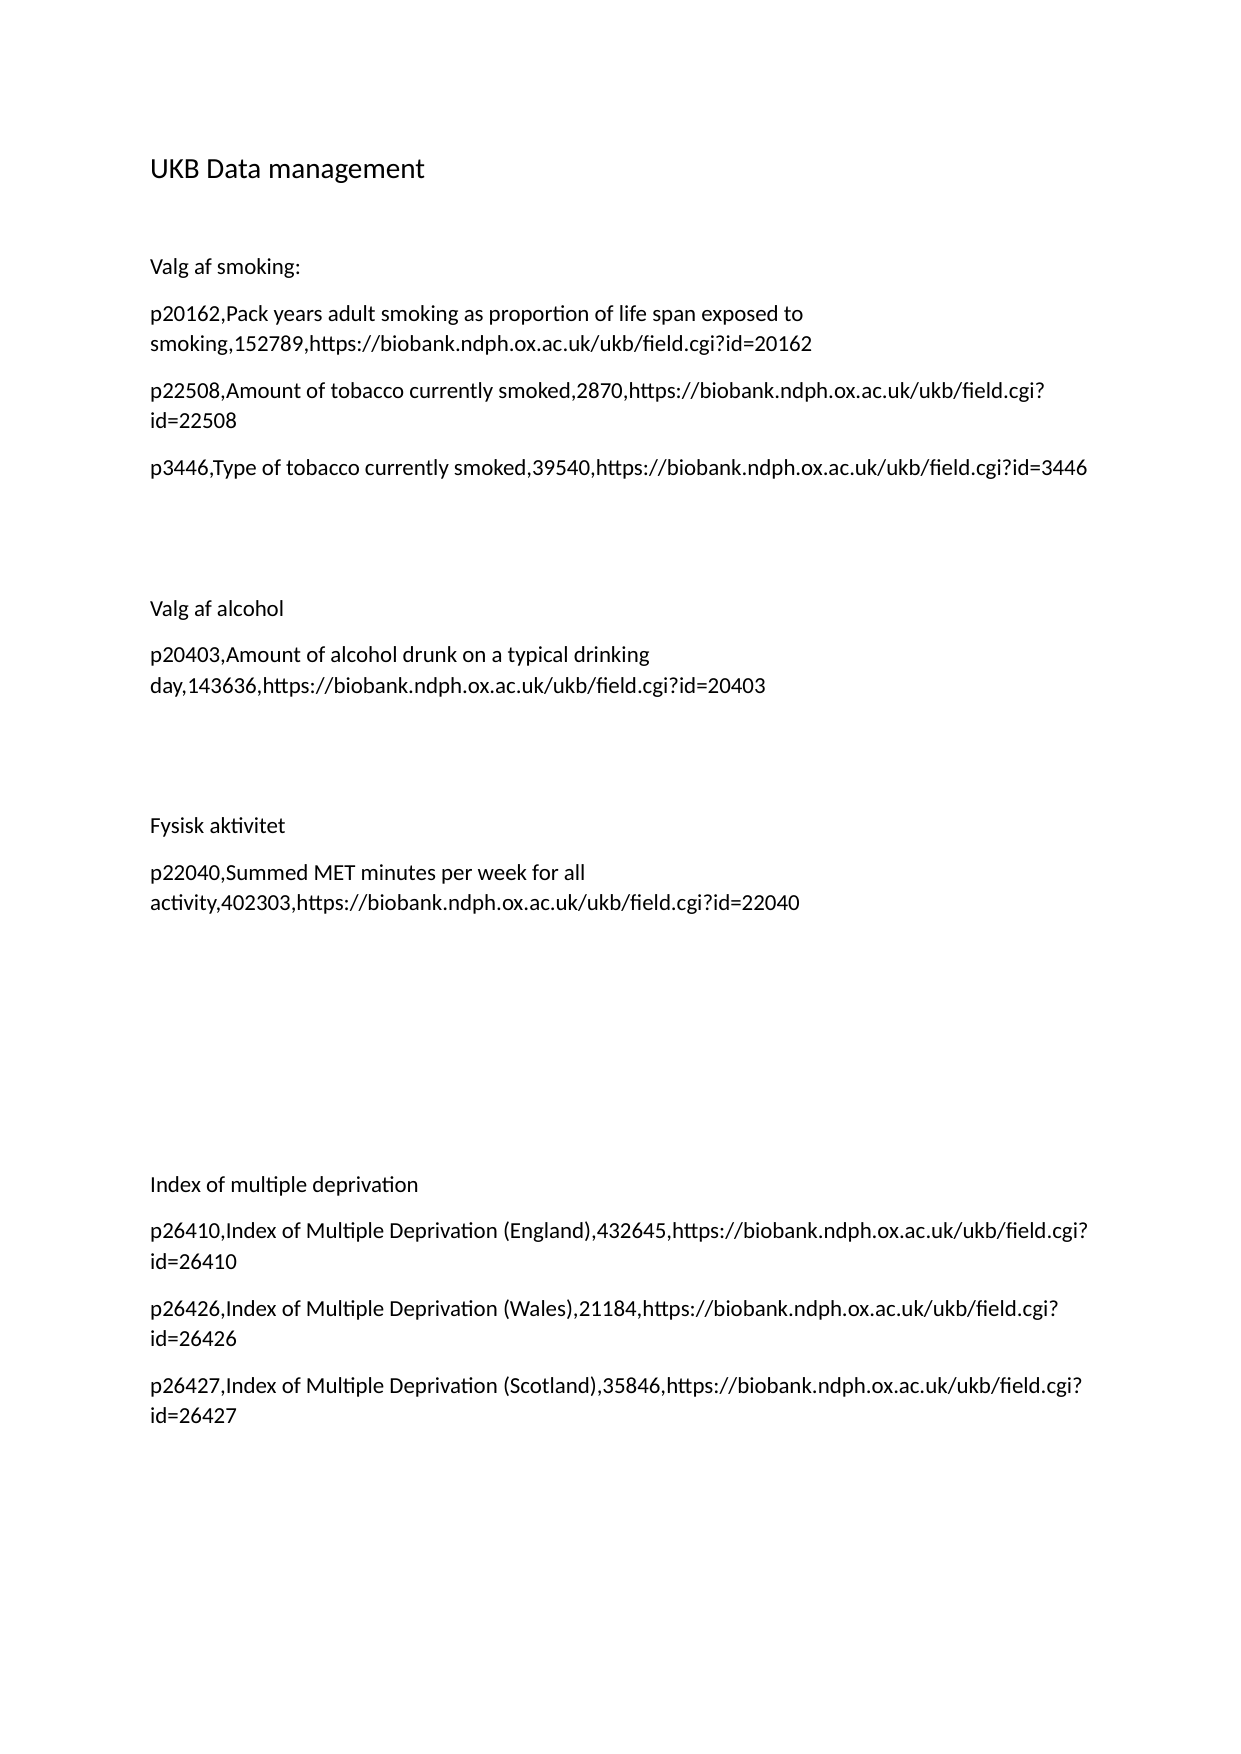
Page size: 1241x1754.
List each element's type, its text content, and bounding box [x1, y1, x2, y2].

text p3446,Type of tobacco currently smoked,39540,https://biobank.ndph.ox.ac.uk/ukb/field.cgi?id=3446 [150, 453, 1090, 481]
text Fysisk aktivitet [150, 811, 1090, 839]
text p22040,Summed MET minutes per week for all activity,402303,https://biobank.ndph.ox.ac.uk/ukb/field.cgi?id=22040 [150, 858, 1090, 916]
text p26427,Index of Multiple Deprivation (Scotland),35846,https://biobank.ndph.ox.ac.uk/ukb/field.cgi?id=26427 [150, 1371, 1090, 1429]
text Valg af alcohol [150, 594, 1090, 622]
text Valg af smoking: [150, 252, 1090, 280]
text p20403,Amount of alcohol drunk on a typical drinking day,143636,https://biobank.ndph.ox.ac.uk/ukb/field.cgi?id=20403 [150, 641, 1090, 699]
text p26426,Index of Multiple Deprivation (Wales),21184,https://biobank.ndph.ox.ac.uk/ukb/field.cgi?id=26426 [150, 1294, 1090, 1352]
text UKB Data management [150, 150, 1090, 186]
text p20162,Pack years adult smoking as proportion of life span exposed to smoking,152789,https://biobank.ndph.ox.ac.uk/ukb/field.cgi?id=20162 [150, 299, 1090, 357]
text Index of multiple deprivation [150, 1170, 1090, 1198]
text p26410,Index of Multiple Deprivation (England),432645,https://biobank.ndph.ox.ac.uk/ukb/field.cgi?id=26410 [150, 1217, 1090, 1275]
text p22508,Amount of tobacco currently smoked,2870,https://biobank.ndph.ox.ac.uk/ukb/field.cgi?id=22508 [150, 376, 1090, 434]
